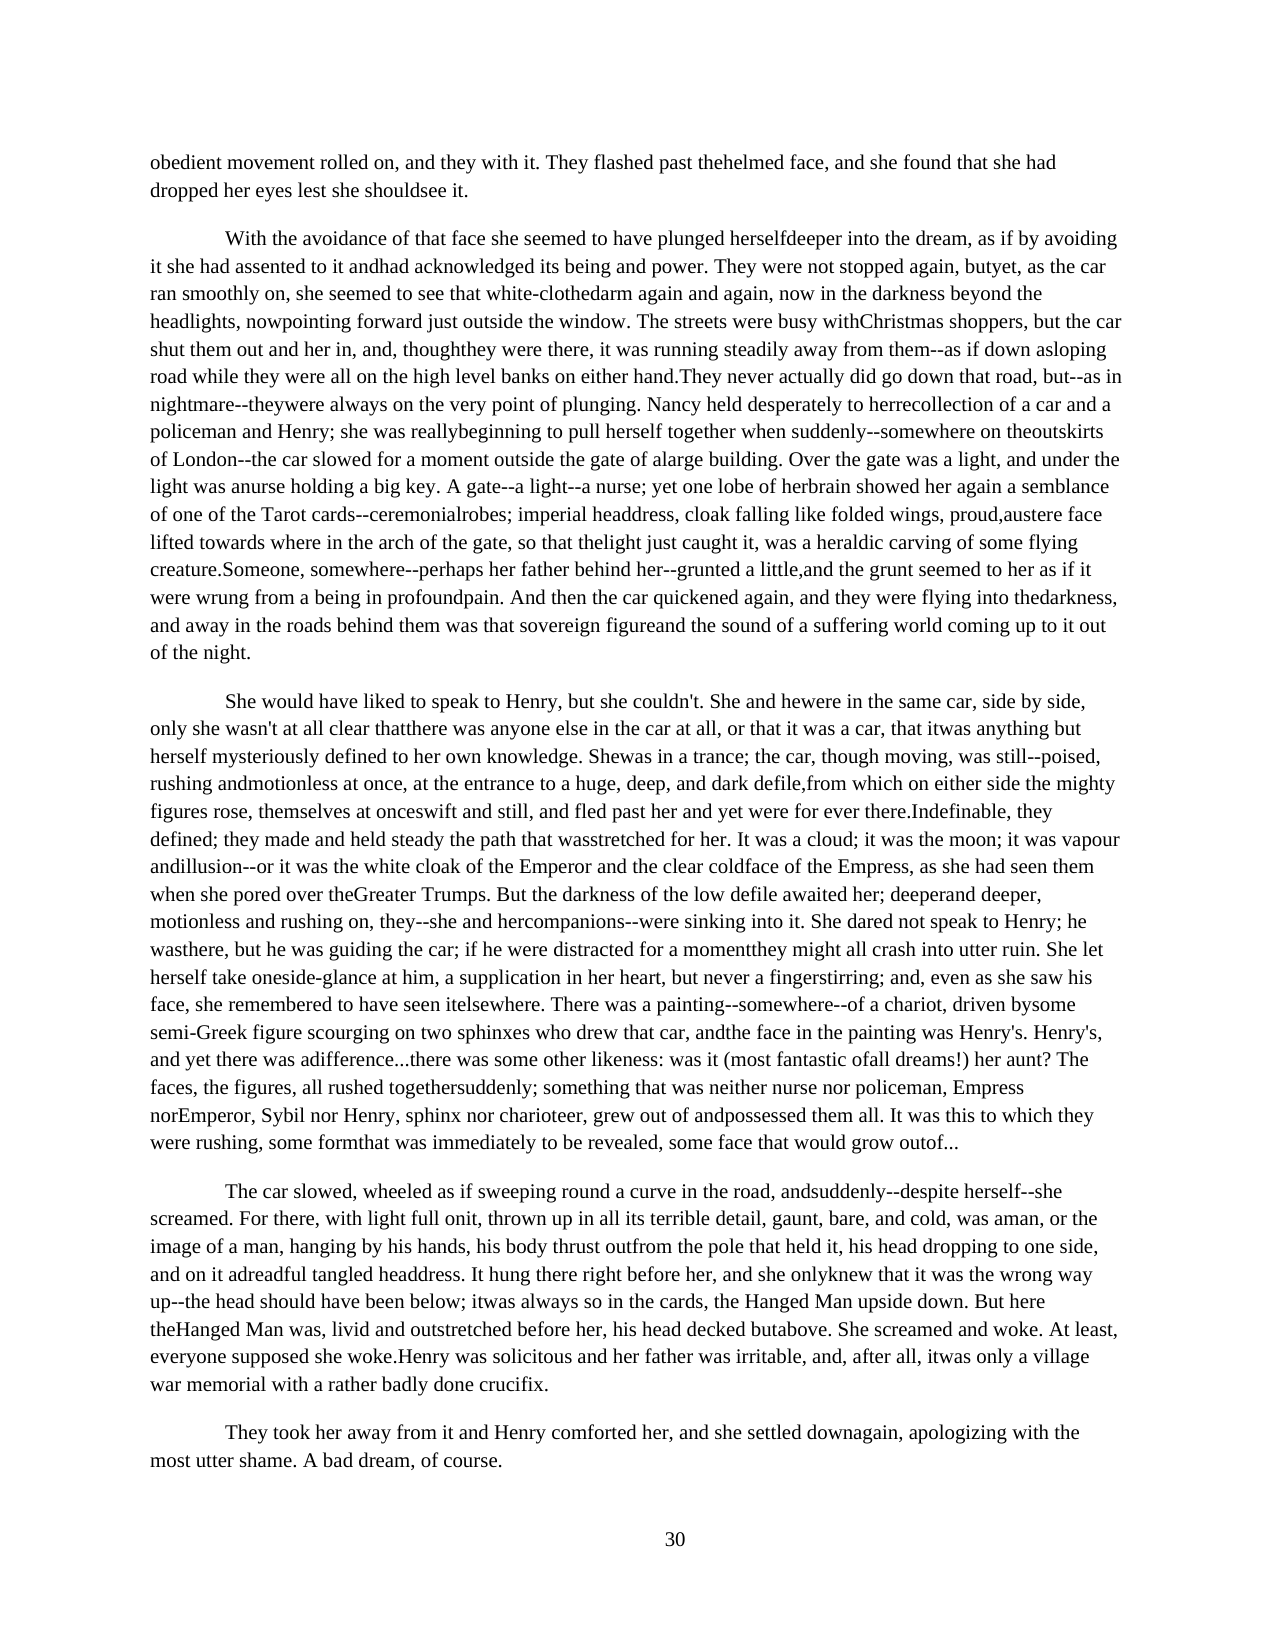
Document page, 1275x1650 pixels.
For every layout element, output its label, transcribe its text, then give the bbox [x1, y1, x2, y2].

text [150, 150, 1125, 202]
text She would have liked to speak to Henry, but she couldn't. She and hewere in the same car, side by side, only she wasn't at all clear thatthere was anyone else in the car at all, or that it was a car, that itwas anything but herself mysteriously defined to her own knowledge. Shewas in a trance; the car, though moving, was still--poised, rushing andmotionless at once, at the entrance to a huge, deep, and dark defile,from which on either side the mighty figures rose, themselves at onceswift and still, and fled past her and yet were for ever there.Indefinable, they defined; they made and held steady the path that wasstretched for her. It was a cloud; it was the moon; it was vapour andillusion--or it was the white cloak of the Emperor and the clear coldface of the Empress, as she had seen them when she pored over theGreater Trumps. But the darkness of the low defile awaited her; deeperand deeper, motionless and rushing on, they--she and hercompanions--were sinking into it. She dared not speak to Henry; he wasthere, but he was guiding the car; if he were distracted for a momentthey might all crash into utter ruin. She let herself take oneside-glance at him, a supplication in her heart, but never a fingerstirring; and, even as she saw his face, she remembered to have seen itelsewhere. There was a painting--somewhere--of a chariot, driven bysome semi-Greek figure scourging on two sphinxes who drew that car, andthe face in the painting was Henry's. Henry's, and yet there was adifference...there was some other likeness: was it (most fantastic ofall dreams!) her aunt? The faces, the figures, all rushed togethersuddenly; something that was neither nurse nor policeman, Empress norEmperor, Sybil nor Henry, sphinx nor charioteer, grew out of andpossessed them all. It was this to which they were rushing, some formthat was immediately to be revealed, some face that would grow outof... [150, 688, 1125, 1154]
text With the avoidance of that face she seemed to have plunged herselfdeeper into the dream, as if by avoiding it she had assented to it andhad acknowledged its being and power. They were not stopped again, butyet, as the car ran smoothly on, she seemed to see that white-clothedarm again and again, now in the darkness beyond the headlights, nowpointing forward just outside the window. The streets were busy withChristmas shoppers, but the car shut them out and her in, and, thoughthey were there, it was running steadily away from them--as if down asloping road while they were all on the high level banks on either hand.They never actually did go down that road, but--as in nightmare--theywere always on the very point of plunging. Nancy held desperately to herrecollection of a car and a policeman and Henry; she was reallybeginning to pull herself together when suddenly--somewhere on theoutskirts of London--the car slowed for a moment outside the gate of alarge building. Over the gate was a light, and under the light was anurse holding a big key. A gate--a light--a nurse; yet one lobe of herbrain showed her again a semblance of one of the Tarot cards--ceremonialrobes; imperial headdress, cloak falling like folded wings, proud,austere face lifted towards where in the arch of the gate, so that thelight just caught it, was a heraldic carving of some flying creature.Someone, somewhere--perhaps her father behind her--grunted a little,and the grunt seemed to her as if it were wrung from a being in profoundpain. And then the car quickened again, and they were flying into thedarkness, and away in the roads behind them was that sovereign figureand the sound of a suffering world coming up to it out of the night. [150, 226, 1125, 664]
text The car slowed, wheeled as if sweeping round a curve in the road, andsuddenly--despite herself--she screamed. For there, with light full onit, thrown up in all its terrible detail, gaunt, bare, and cold, was aman, or the image of a man, hanging by his hands, his body thrust outfrom the pole that held it, his head dropping to one side, and on it adreadful tangled headdress. It hung there right before her, and she onlyknew that it was the wrong way up--the head should have been below; itwas always so in the cards, the Hanged Man upside down. But here theHanged Man was, livid and outstretched before her, his head decked butabove. She screamed and woke. At least, everyone supposed she woke.Henry was solicitous and her father was irritable, and, after all, itwas only a village war memorial with a rather badly done crucifix. [150, 1179, 1125, 1396]
text They took her away from it and Henry comforted her, and she settled downagain, apologizing with the most utter shame. A bad dream, of course. [150, 1420, 1125, 1472]
